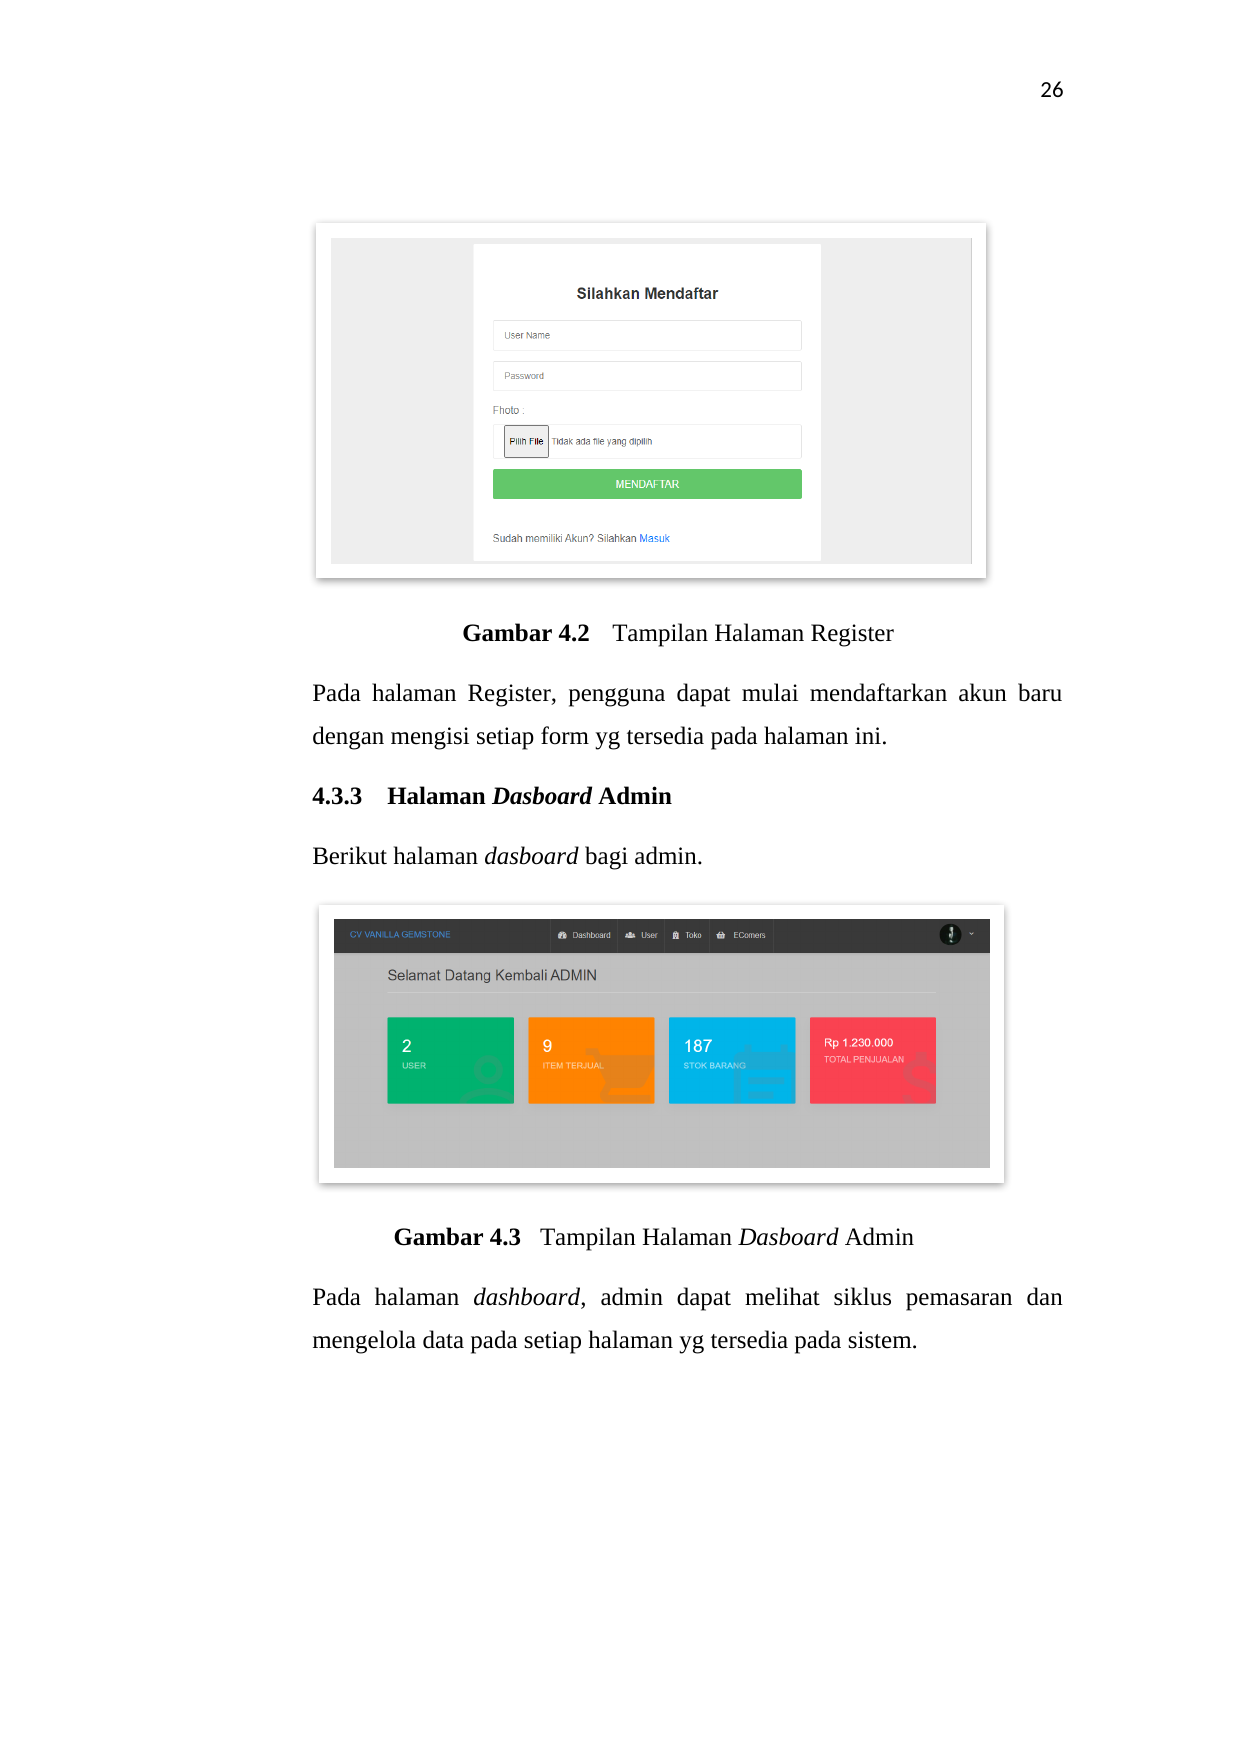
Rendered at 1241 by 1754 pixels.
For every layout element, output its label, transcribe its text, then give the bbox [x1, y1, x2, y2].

text 4.3.3 Halaman Dasboard Admin [237, 781, 1063, 810]
text Pada halaman dashboard, admin dapat melihat siklus pemasaran dan mengelola data pada setiap halaman yg tersedia pada sistem. [312, 1282, 1063, 1354]
text Berikut halaman dasboard bagi admin. [237, 841, 1063, 870]
text Gambar 4.2 Tampilan Halaman Register [237, 618, 1063, 647]
text Gambar 4.3 Tampilan Halaman Dasboard Admin [237, 1222, 1063, 1251]
picture [331, 238, 972, 564]
picture [334, 919, 990, 1168]
text Pada halaman Register, pengguna dapat mulai mendaftarkan akun baru dengan mengisi setiap form yg tersedia pada halaman ini. [312, 678, 1063, 750]
